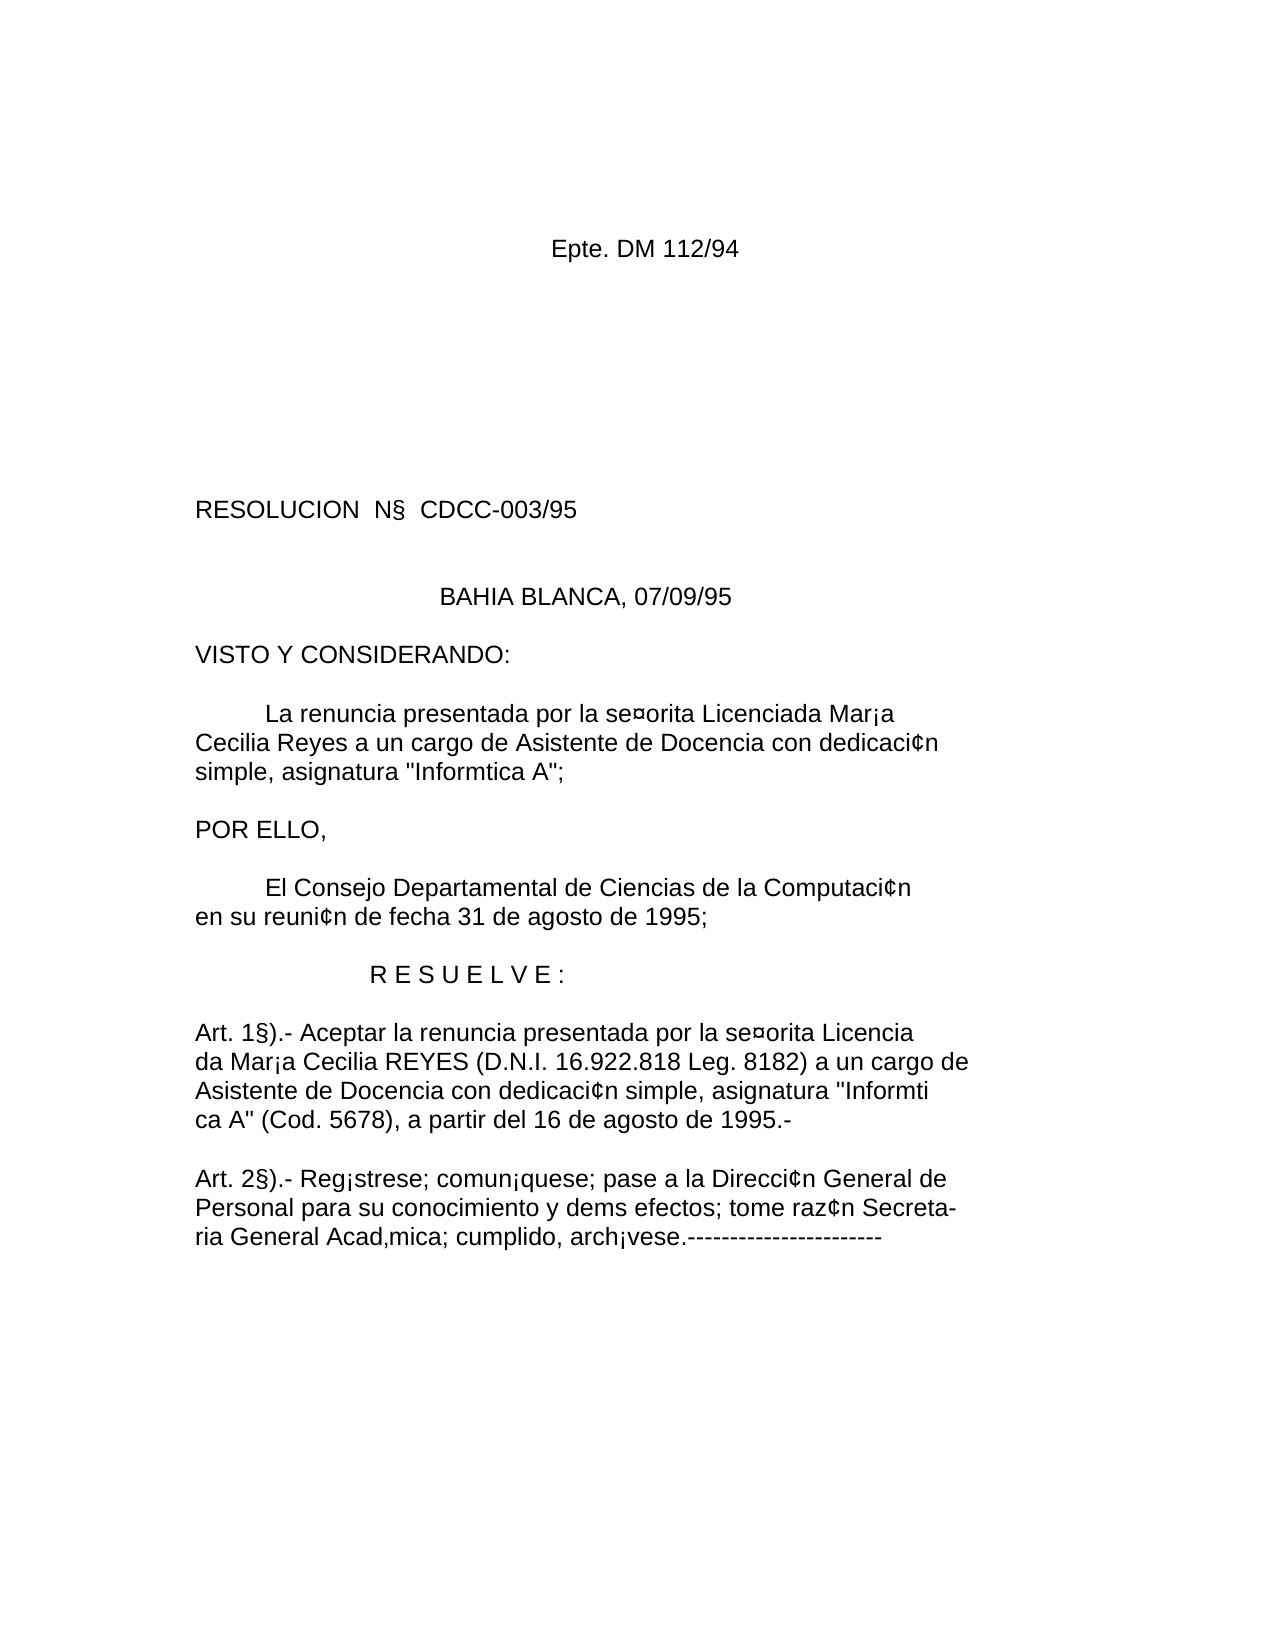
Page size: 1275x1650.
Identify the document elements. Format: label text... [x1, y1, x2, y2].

text El Consejo Departamental de Ciencias de la Computaci¢n [195, 873, 1216, 902]
text ca A" (Cod. 5678), a partir del 16 de agosto de 1995.- [195, 1105, 1216, 1134]
text en su reuni¢n de fecha 31 de agosto de 1995; [195, 902, 1216, 931]
text ria General Acad‚mica; cumplido, arch¡vese.----------------------- [195, 1222, 1216, 1251]
text Art. 2§).- Reg¡strese; comun¡quese; pase a la Direcci¢n General de [195, 1163, 1216, 1192]
text Cecilia Reyes a un cargo de Asistente de Docencia con dedicaci¢n [195, 727, 1216, 757]
text simple, asignatura "Informtica A"; [195, 757, 1216, 786]
text Personal para su conocimiento y dems efectos; tome raz¢n Secreta- [195, 1192, 1216, 1222]
text Epte. DM 112/94 [195, 233, 1216, 262]
text VISTO Y CONSIDERANDO: [195, 640, 1216, 669]
text Asistente de Docencia con dedicaci¢n simple, asignatura "Informti [195, 1076, 1216, 1105]
text da Mar¡a Cecilia REYES (D.N.I. 16.922.818 Leg. 8182) a un cargo de [195, 1047, 1216, 1076]
text POR ELLO, [195, 815, 1216, 844]
text La renuncia presentada por la se¤orita Licenciada Mar¡a [195, 698, 1216, 727]
text R E S U E L V E : [195, 960, 1216, 989]
text RESOLUCION N§ CDCC-003/95 [195, 495, 1216, 524]
text Art. 1§).- Aceptar la renuncia presentada por la se¤orita Licencia [195, 1018, 1216, 1047]
text BAHIA BLANCA, 07/09/95 [195, 582, 1216, 611]
